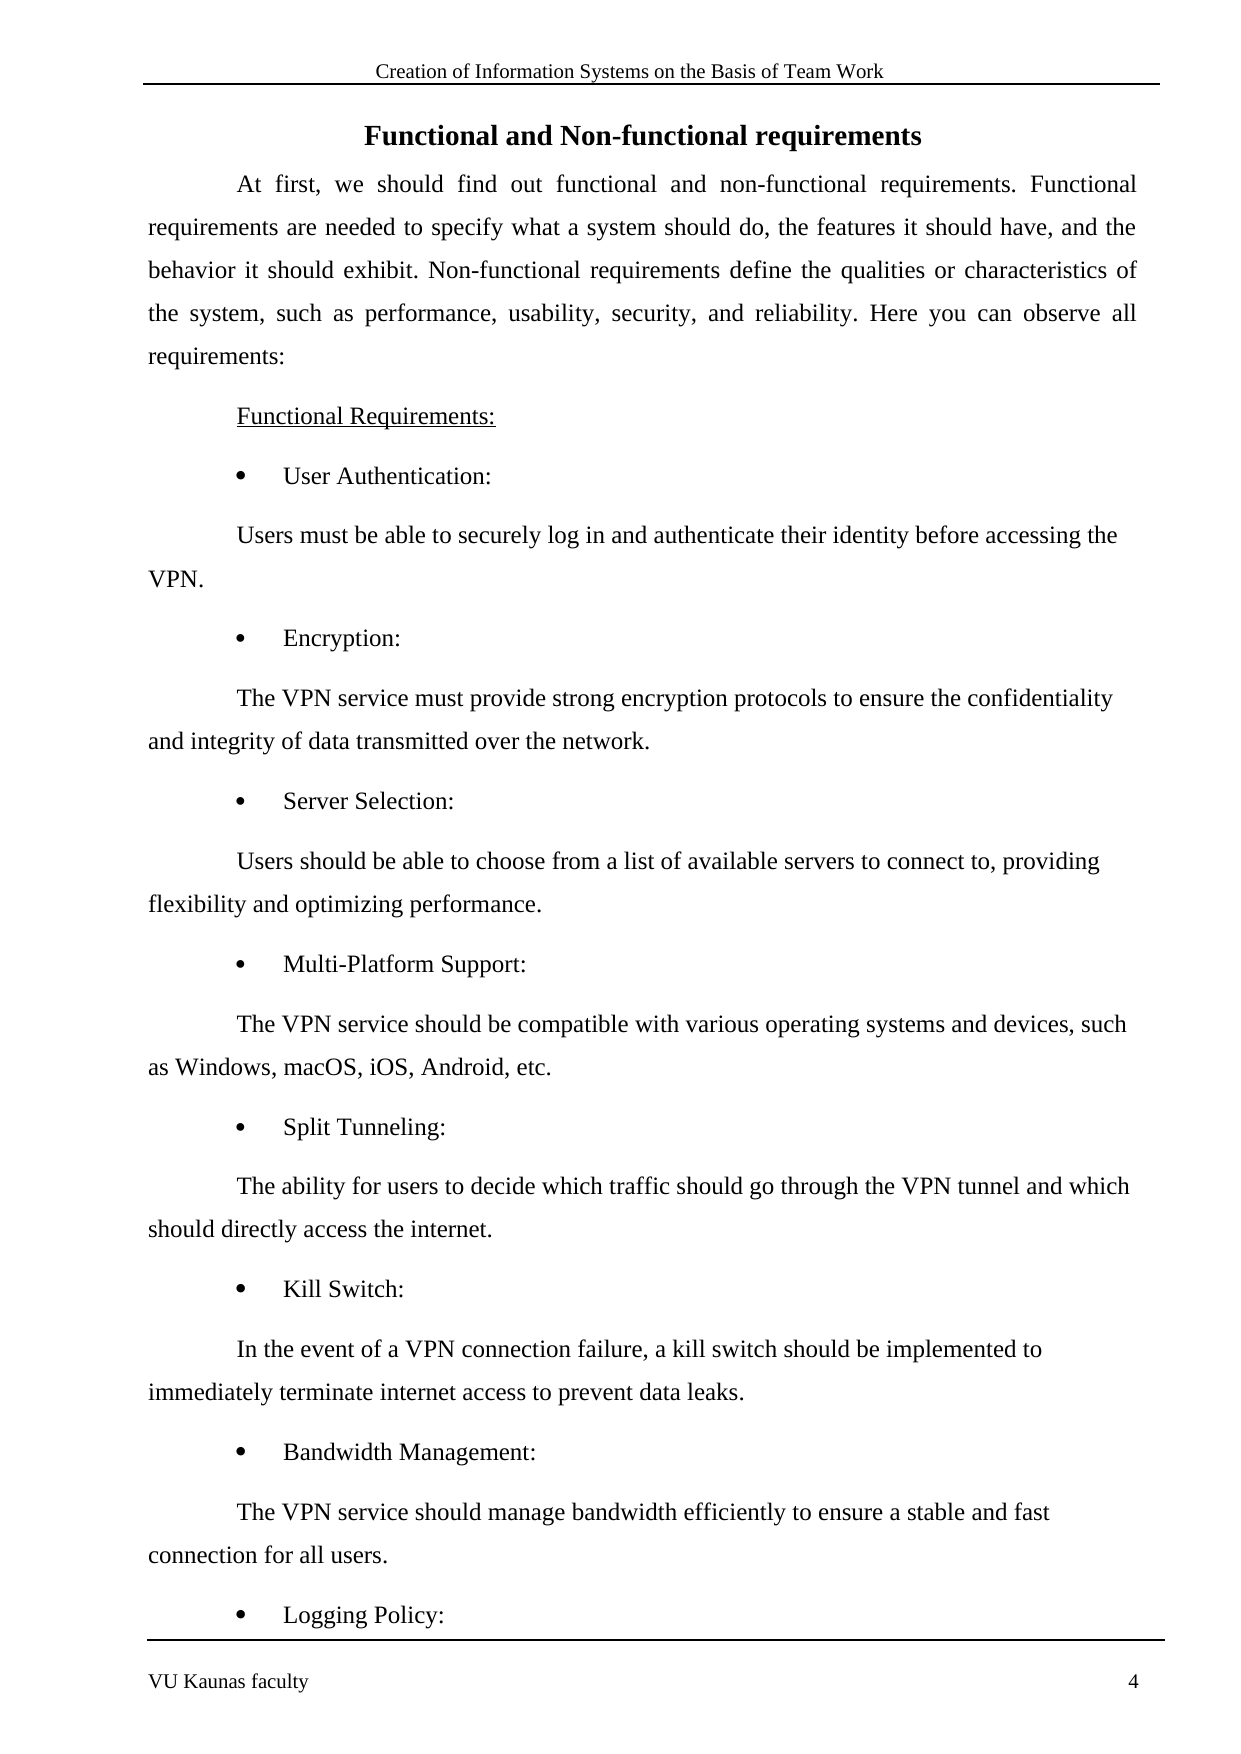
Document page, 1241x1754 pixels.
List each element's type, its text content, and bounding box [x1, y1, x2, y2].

list Encryption: [148, 623, 1138, 652]
list User Authentication: [148, 461, 1138, 489]
text The VPN service should manage bandwidth efficiently to ensure a stable and fast connection for all users. [148, 1497, 1138, 1569]
list Kill Switch: [148, 1274, 1138, 1303]
text Users must be able to securely log in and authenticate their identity before accessing the VPN. [148, 521, 1138, 592]
text In the event of a VPN connection failure, a kill switch should be implemented to immediately terminate internet access to prevent data leaks. [148, 1334, 1138, 1406]
list Multi-Platform Support: [148, 949, 1138, 978]
text The ability for users to decide which traffic should go through the VPN tunnel and which should directly access the internet. [148, 1171, 1138, 1243]
list Server Selection: [148, 786, 1138, 815]
list Split Tunneling: [148, 1112, 1138, 1140]
text The VPN service must provide strong encryption protocols to ensure the confidentiality and integrity of data transmitted over the network. [148, 683, 1138, 755]
text Functional Requirements: [148, 401, 1138, 430]
text The VPN service should be compatible with various operating systems and devices, such as Windows, macOS, iOS, Android, etc. [148, 1009, 1138, 1081]
list Logging Policy: [148, 1600, 1138, 1628]
list Bandwidth Management: [148, 1437, 1138, 1466]
subtitle Functional and Non-functional requirements [148, 118, 1138, 152]
text At first, we should find out functional and non-functional requirements. Functional requirements are needed to specify what a system should do, the features it should have, and the behavior it should exhibit. Non-functional requirements define the qualities or characteristics of the system, such as performance, usability, security, and reliability. Here you can observe all requirements: [148, 169, 1138, 370]
text Users should be able to choose from a list of available servers to connect to, providing flexibility and optimizing performance. [148, 846, 1138, 918]
